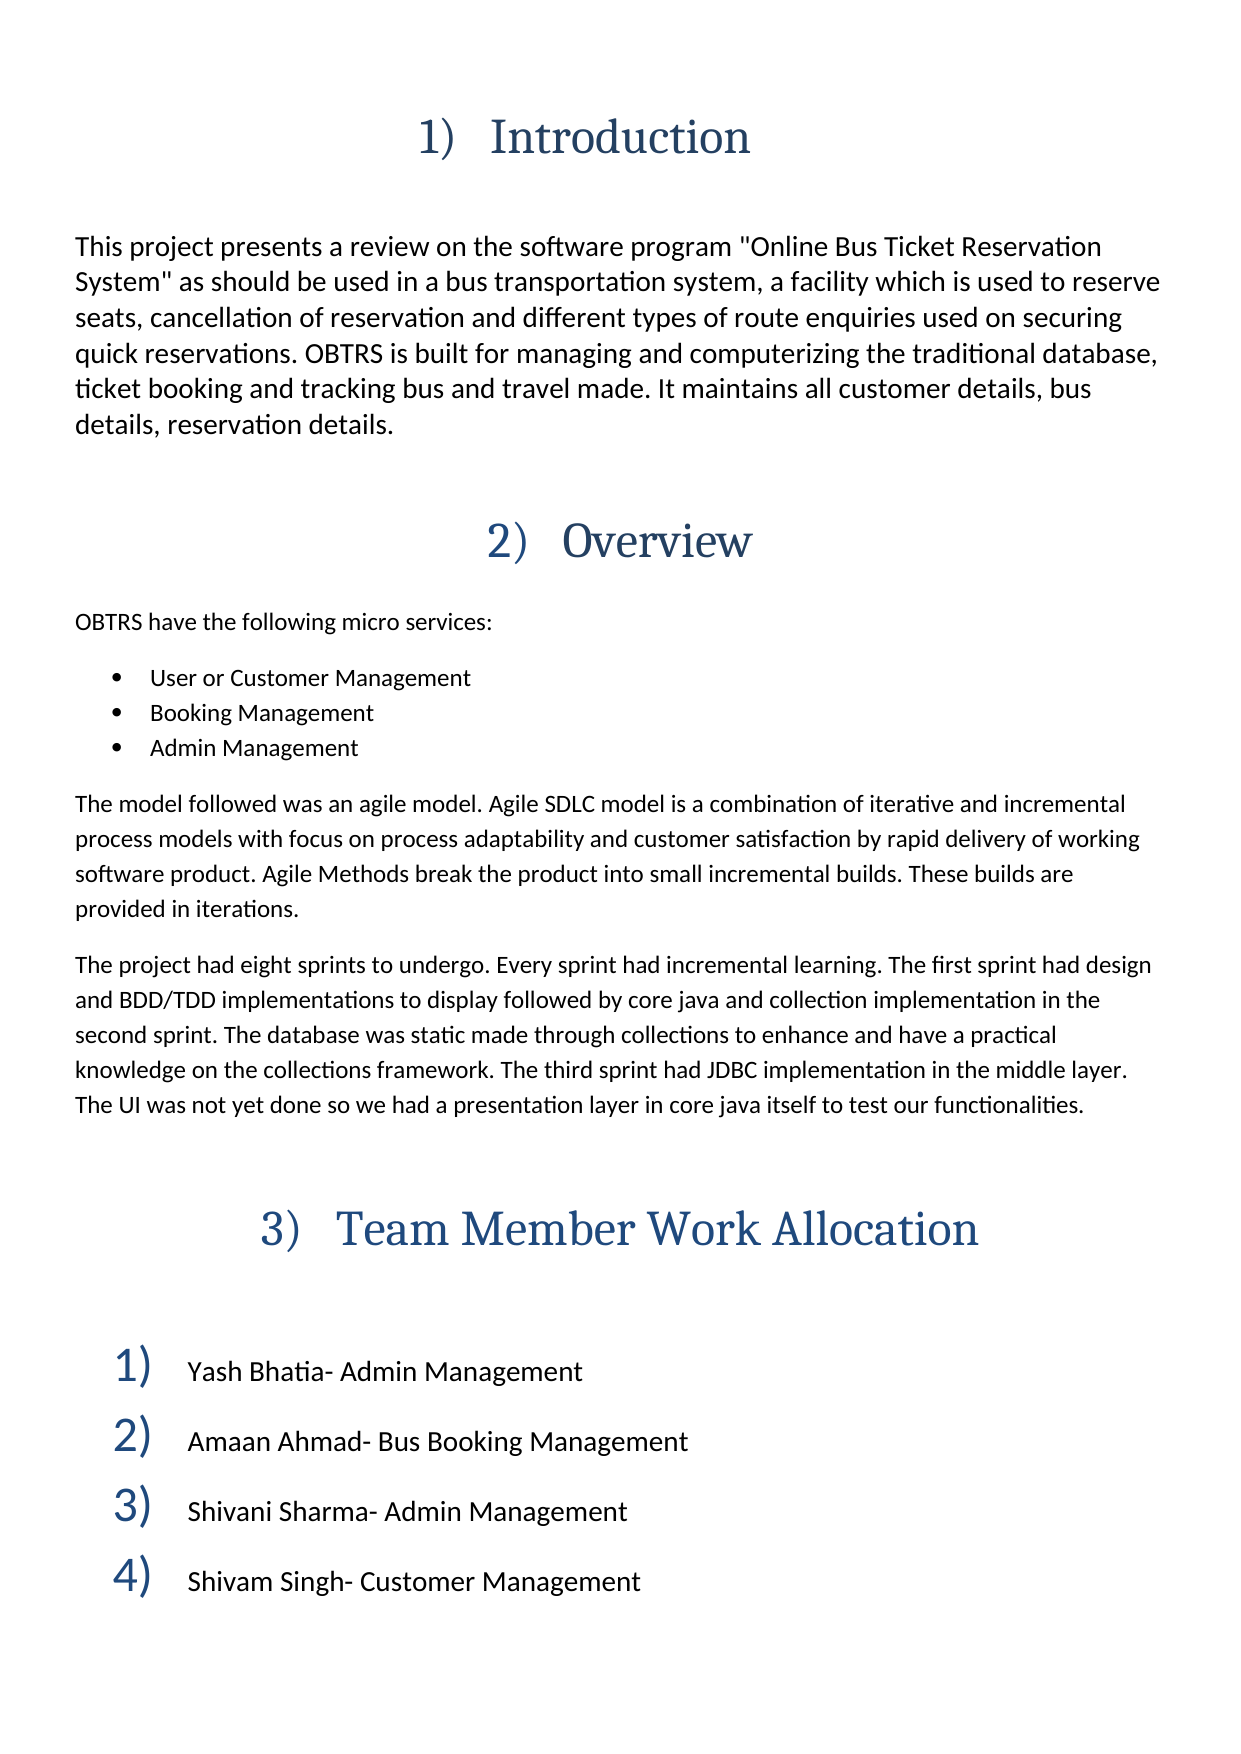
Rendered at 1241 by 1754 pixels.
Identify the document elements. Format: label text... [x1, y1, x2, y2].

text This project presents a review on the software program "Online Bus Ticket Reservation System" as should be used in a bus transportation system, a facility which is used to reserve seats, cancellation of reservation and different types of route enquiries used on securing quick reservations. OBTRS is built for managing and computerizing the traditional database, ticket booking and tracking bus and travel made. It maintains all customer details, bus details, reservation details. [75, 228, 1165, 442]
list Admin Management [112, 732, 1165, 762]
list Shivam Singh- Customer Management [112, 1543, 1165, 1604]
list Team Member Work Allocation [75, 1200, 1165, 1258]
text OBTRS have the following micro services: [75, 606, 1165, 637]
text The model followed was an agile model. Agile SDLC model is a combination of iterative and incremental process models with focus on process adaptability and customer satisfaction by rapid delivery of working software product. Agile Methods break the product into small incremental builds. These builds are provided in iterations. [75, 788, 1165, 923]
list Overview [75, 513, 1165, 570]
list Amaan Ahmad- Bus Booking Management [112, 1403, 1165, 1464]
list Shivani Sharma- Admin Management [112, 1473, 1165, 1534]
list 1) Introduction [112, 108, 1165, 166]
text The project had eight sprints to undergo. Every sprint had incremental learning. The first sprint had design and BDD/TDD implementations to display followed by core java and collection implementation in the second sprint. The database was static made through collections to enhance and have a practical knowledge on the collections framework. The third sprint had JDBC implementation in the middle layer. The UI was not yet done so we had a presentation layer in core java itself to test our functionalities. [75, 949, 1165, 1119]
list Yash Bhatia- Admin Management [112, 1332, 1165, 1393]
list User or Customer Management [112, 662, 1165, 692]
list Booking Management [112, 697, 1165, 727]
